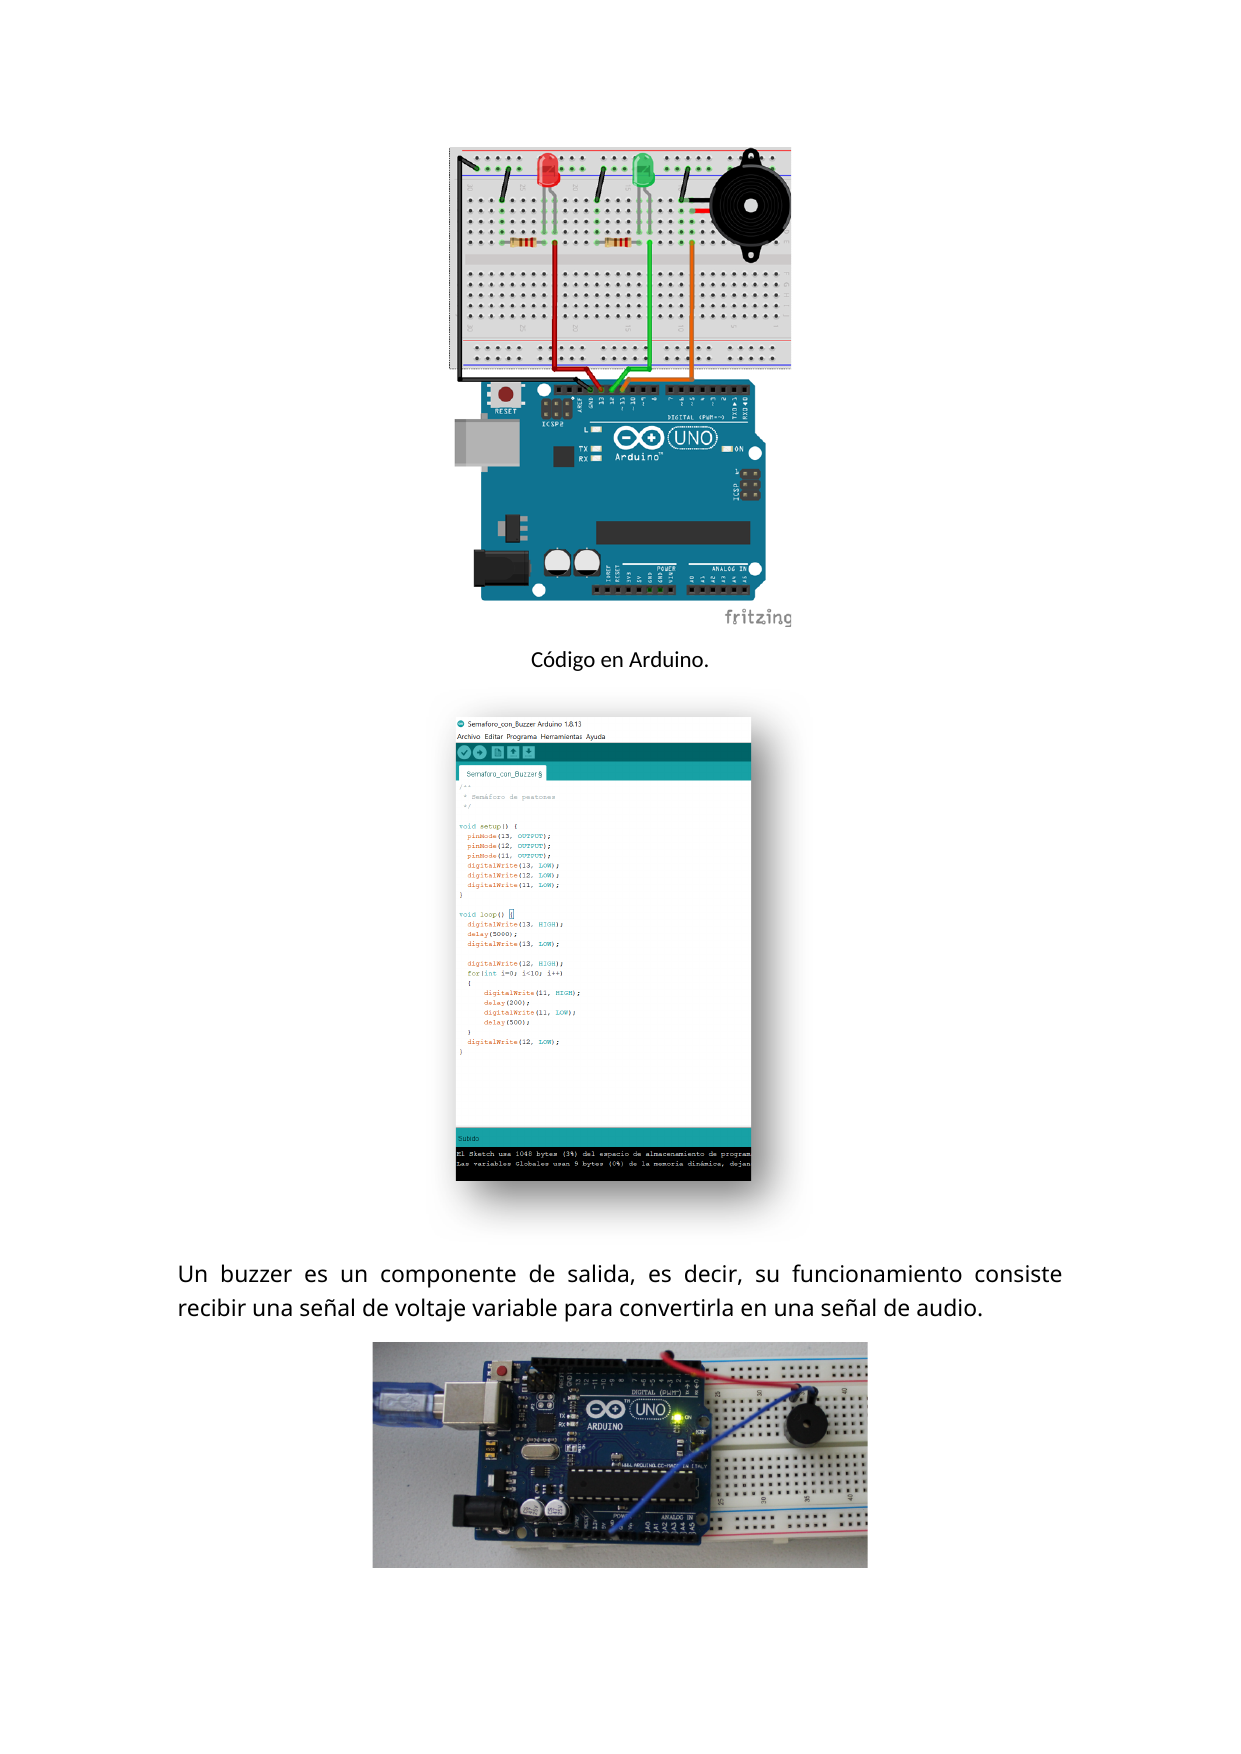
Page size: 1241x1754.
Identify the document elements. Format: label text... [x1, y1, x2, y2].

text Un buzzer es un componente de salida, es decir, su funcionamiento consiste recibir una señal de voltaje variable para convertirla en una señal de audio. [177, 1258, 1063, 1323]
picture [372, 1342, 868, 1568]
picture [449, 147, 792, 627]
picture [455, 717, 752, 1181]
text Código en Arduino. [177, 645, 1063, 673]
